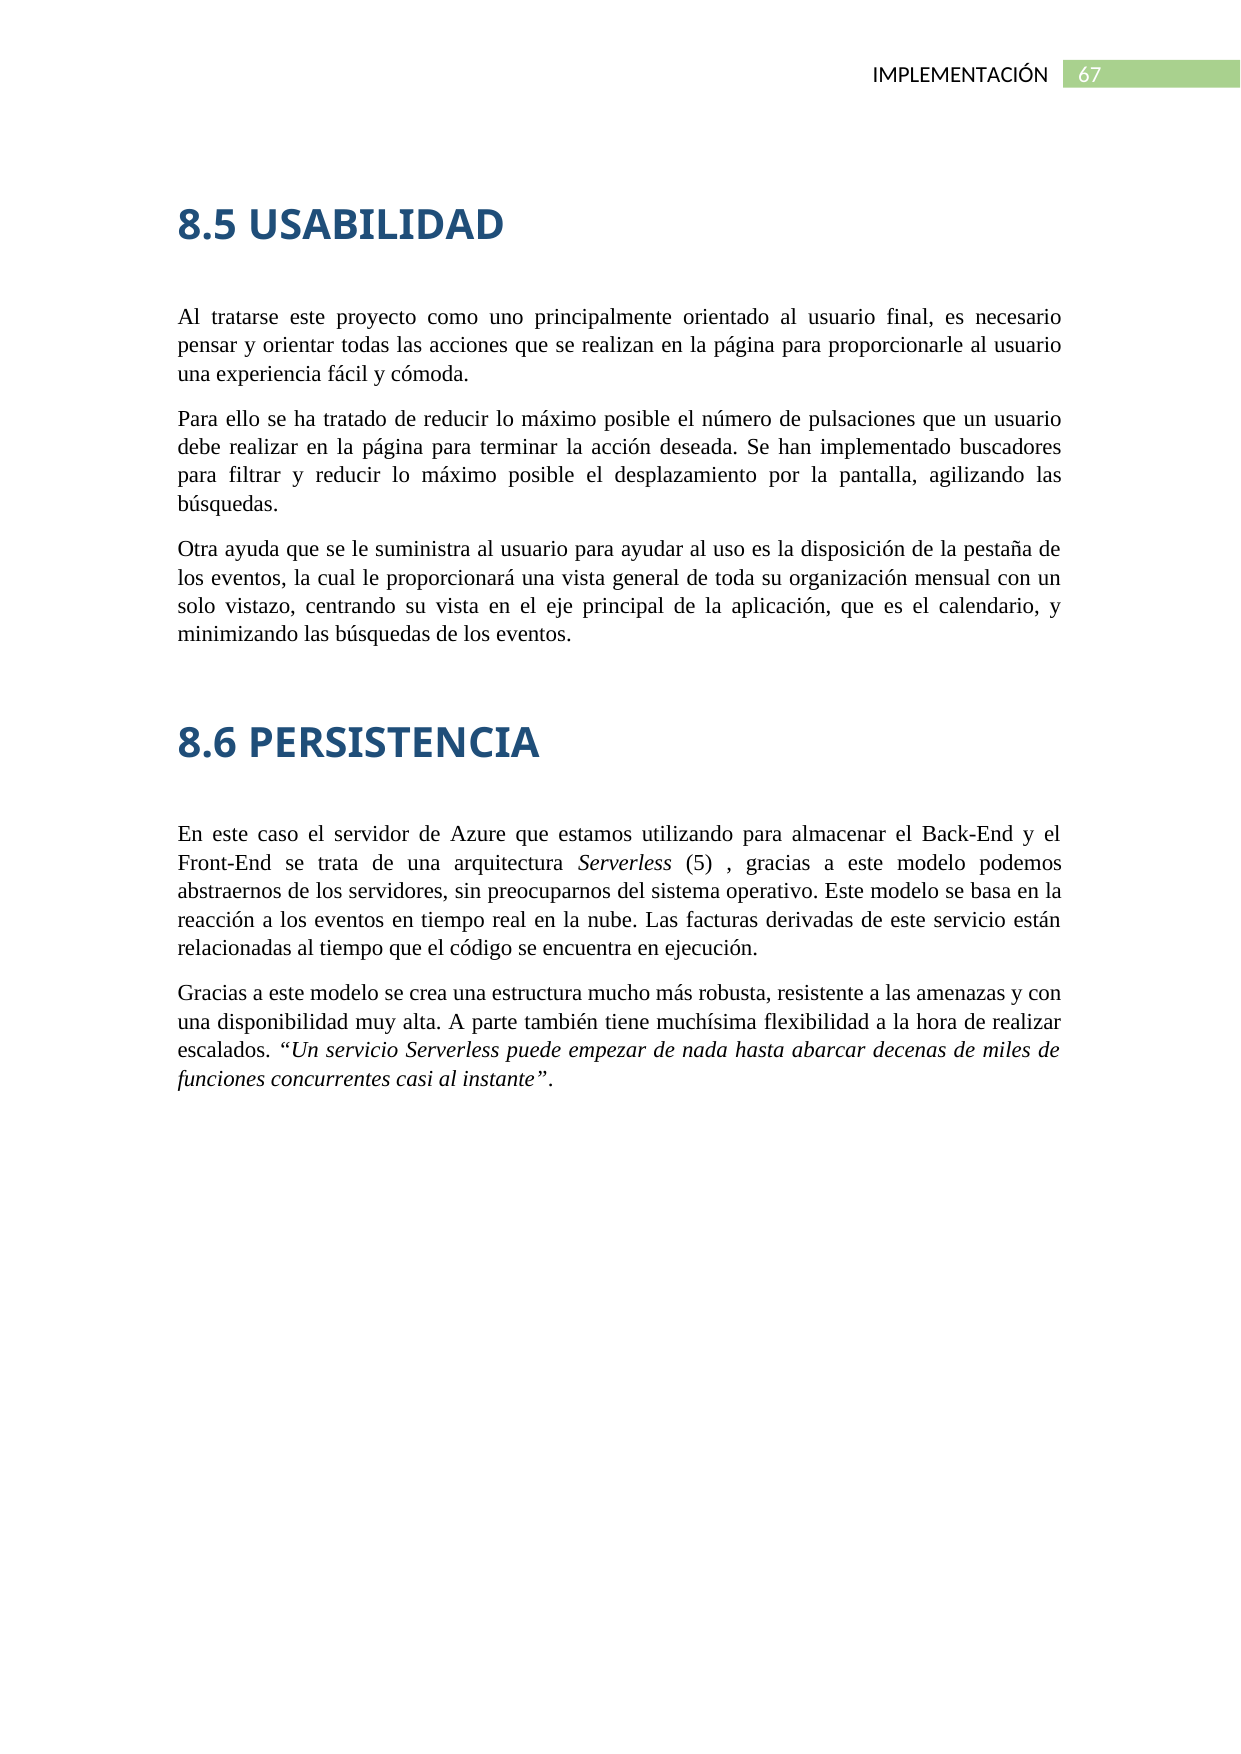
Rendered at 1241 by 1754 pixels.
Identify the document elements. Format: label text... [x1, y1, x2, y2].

text Para ello se ha tratado de reducir lo máximo posible el número de pulsaciones que un usuario debe realizar en la página para terminar la acción deseada. Se han implementado buscadores para filtrar y reducir lo máximo posible el desplazamiento por la pantalla, agilizando las búsquedas. [177, 405, 1063, 516]
text Gracias a este modelo se crea una estructura mucho más robusta, resistente a las amenazas y con una disponibilidad muy alta. A parte también tiene muchísima flexibilidad a la hora de realizar escalados. “Un servicio Serverless puede empezar de nada hasta abarcar decenas de miles de funciones concurrentes casi al instante”. [177, 979, 1063, 1091]
text En este caso el servidor de Azure que estamos utilizando para almacenar el Back-End y el Front-End se trata de una arquitectura Serverless , gracias a este modelo podemos abstraernos de los servidores, sin preocuparnos del sistema operativo. Este modelo se basa en la reacción a los eventos en tiempo real en la nube. Las facturas derivadas de este servicio están relacionadas al tiempo que el código se encuentra en ejecución. [177, 821, 1063, 961]
subtitle 8.5 USABILIDAD [177, 194, 1063, 251]
subtitle 8.6 PERSISTENCIA [177, 712, 1063, 769]
text Otra ayuda que se le suministra al usuario para ayudar al uso es la disposición de la pestaña de los eventos, la cual le proporcionará una vista general de toda su organización mensual con un solo vistazo, centrando su vista en el eje principal de la aplicación, que es el calendario, y minimizando las búsquedas de los eventos. [177, 535, 1063, 647]
text Al tratarse este proyecto como uno principalmente orientado al usuario final, es necesario pensar y orientar todas las acciones que se realizan en la página para proporcionarle al usuario una experiencia fácil y cómoda. [177, 303, 1063, 386]
